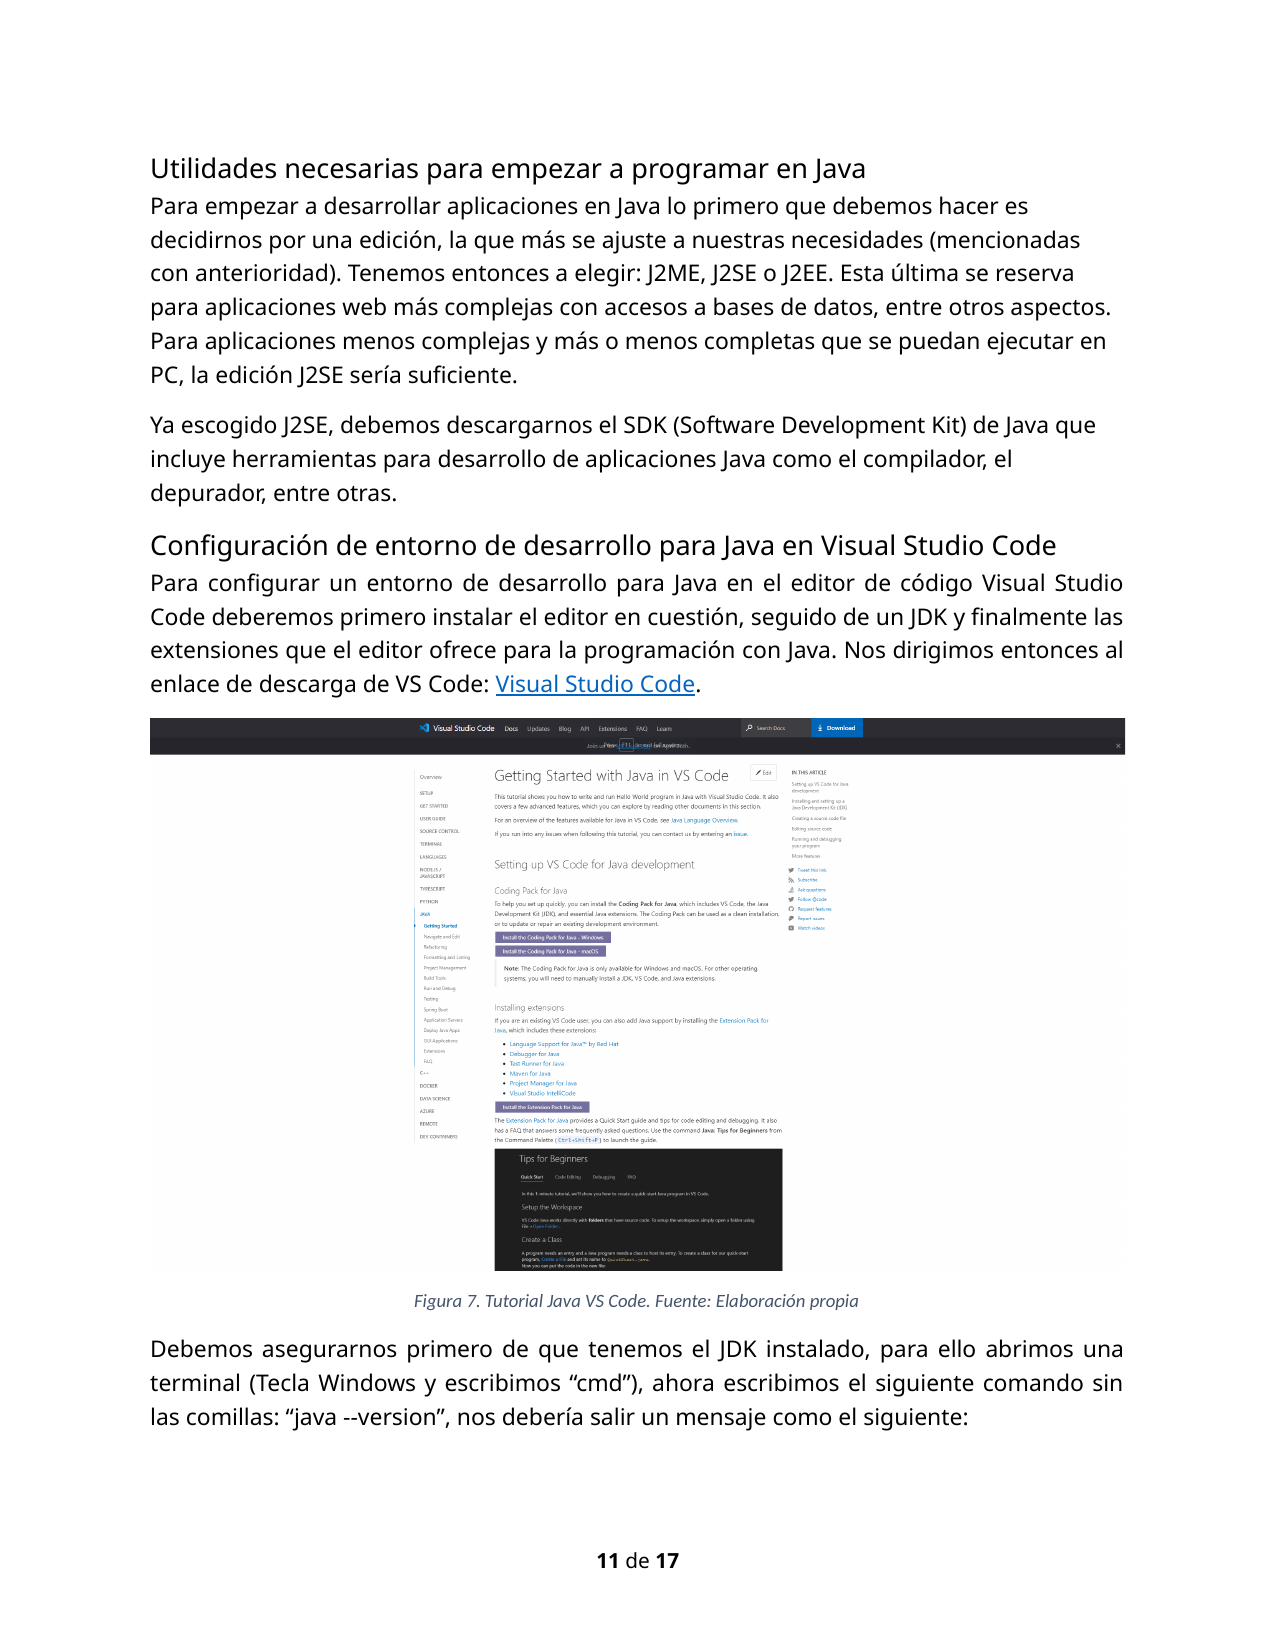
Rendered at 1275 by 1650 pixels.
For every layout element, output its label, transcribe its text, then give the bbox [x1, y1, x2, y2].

text Ya escogido J2SE, debemos descargarnos el SDK (Software Development Kit) de Java que incluye herramientas para desarrollo de aplicaciones Java como el compilador, el depurador, entre otras. [150, 409, 1125, 508]
subtitle Utilidades necesarias para empezar a programar en Java [150, 150, 1125, 187]
subtitle Configuración de entorno de desarrollo para Java en Visual Studio Code [150, 527, 1125, 564]
text Figura 7. Tutorial Java VS Code. Fuente: Elaboración propia [150, 1289, 1125, 1312]
text Para configurar un entorno de desarrollo para Java en el editor de código Visual Studio Code deberemos primero instalar el editor en cuestión, seguido de un JDK y finalmente las extensiones que el editor ofrece para la programación con Java. Nos dirigimos entonces al enlace de descarga de VS Code: Visual Studio Code. [150, 567, 1125, 699]
picture [150, 718, 1125, 1271]
text Debemos asegurarnos primero de que tenemos el JDK instalado, para ello abrimos una terminal (Tecla Windows y escribimos “cmd”), ahora escribimos el siguiente comando sin las comillas: “java --version”, nos debería salir un mensaje como el siguiente: [150, 1333, 1125, 1432]
